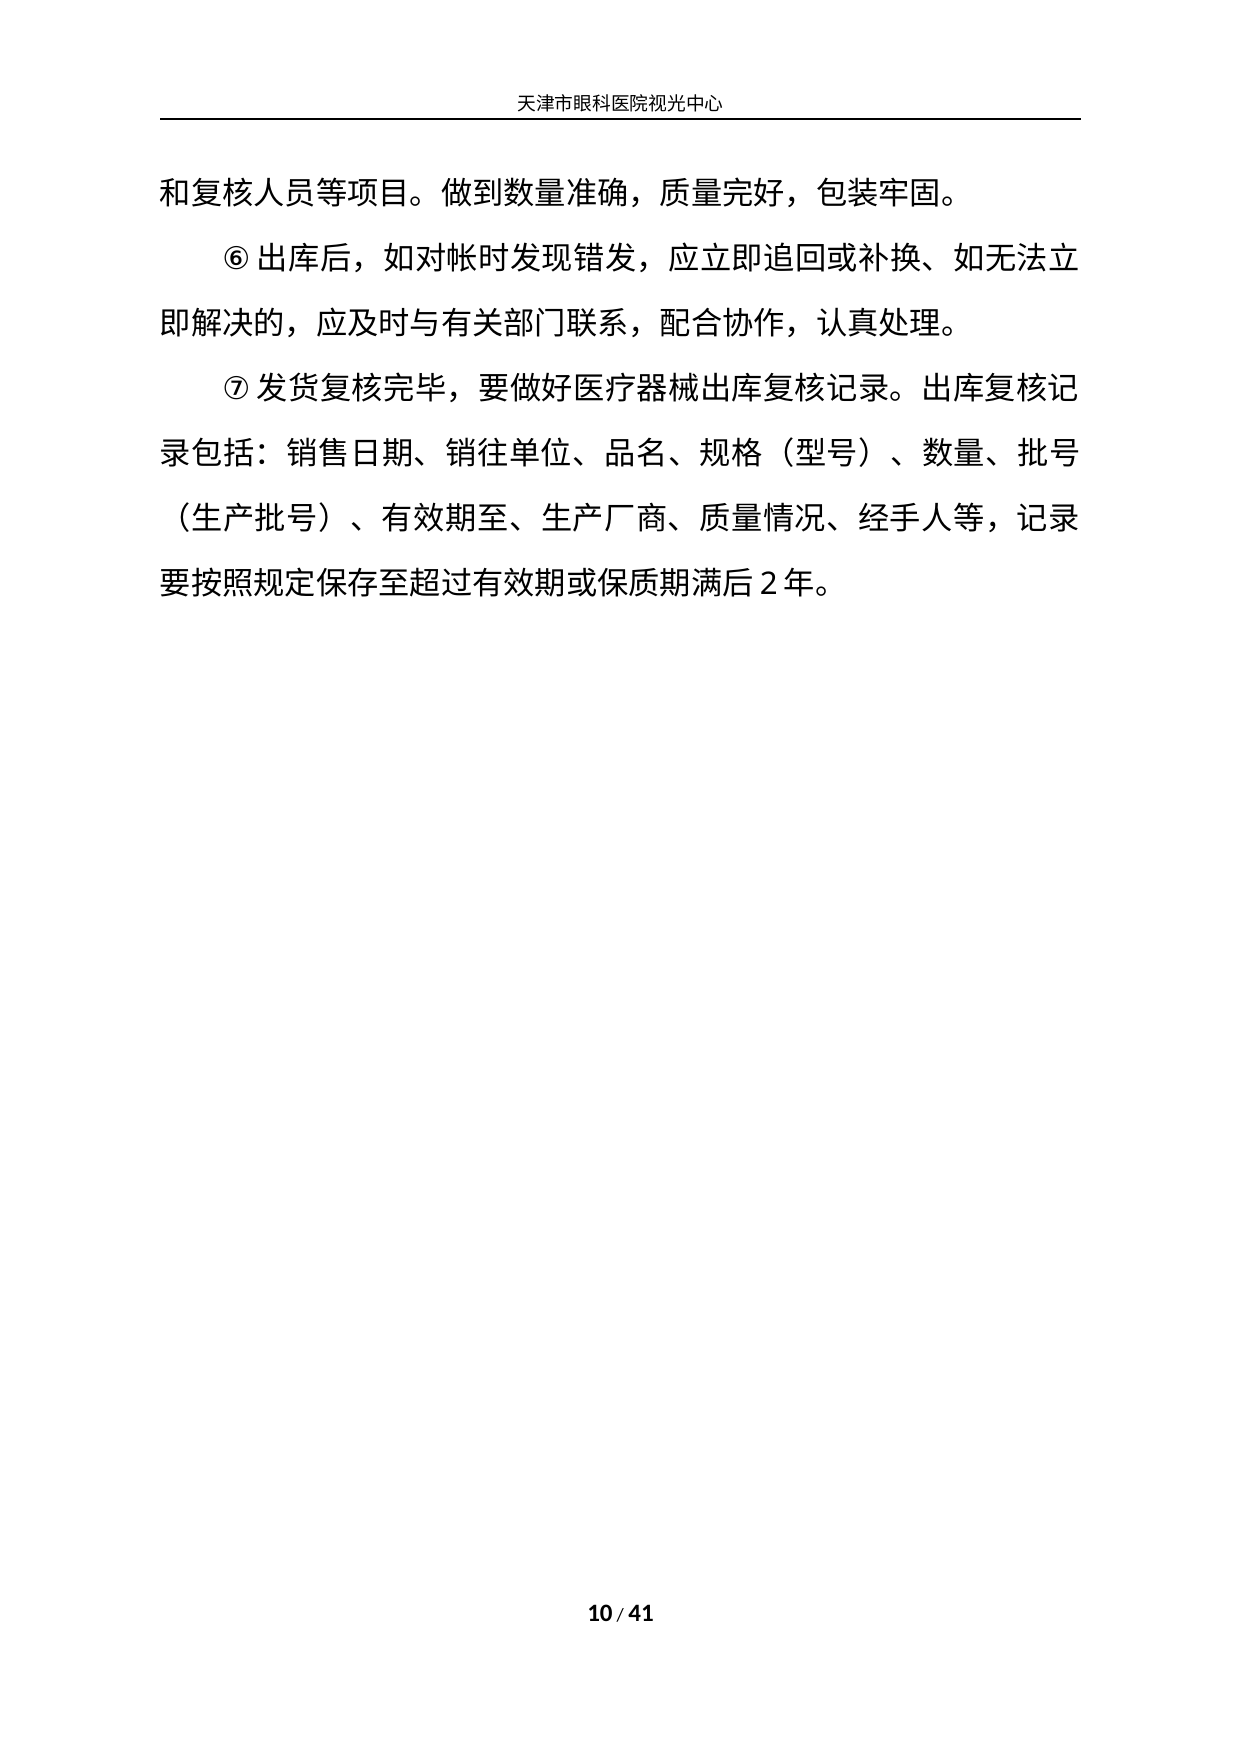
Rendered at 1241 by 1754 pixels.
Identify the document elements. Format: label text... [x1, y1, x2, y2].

text ⑦发货复核完毕，要做好医疗器械出库复核记录。出库复核记录包括：销售日期、销往单位、品名、规格（型号）、数量、批号（生产批号）、有效期至、生产厂商、质量情况、经手人等，记录要按照规定保存至超过有效期或保质期满后2年。 [159, 353, 1081, 613]
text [159, 158, 1081, 223]
text ⑥出库后，如对帐时发现错发，应立即追回或补换、如无法立即解决的，应及时与有关部门联系，配合协作，认真处理。 [159, 223, 1081, 353]
